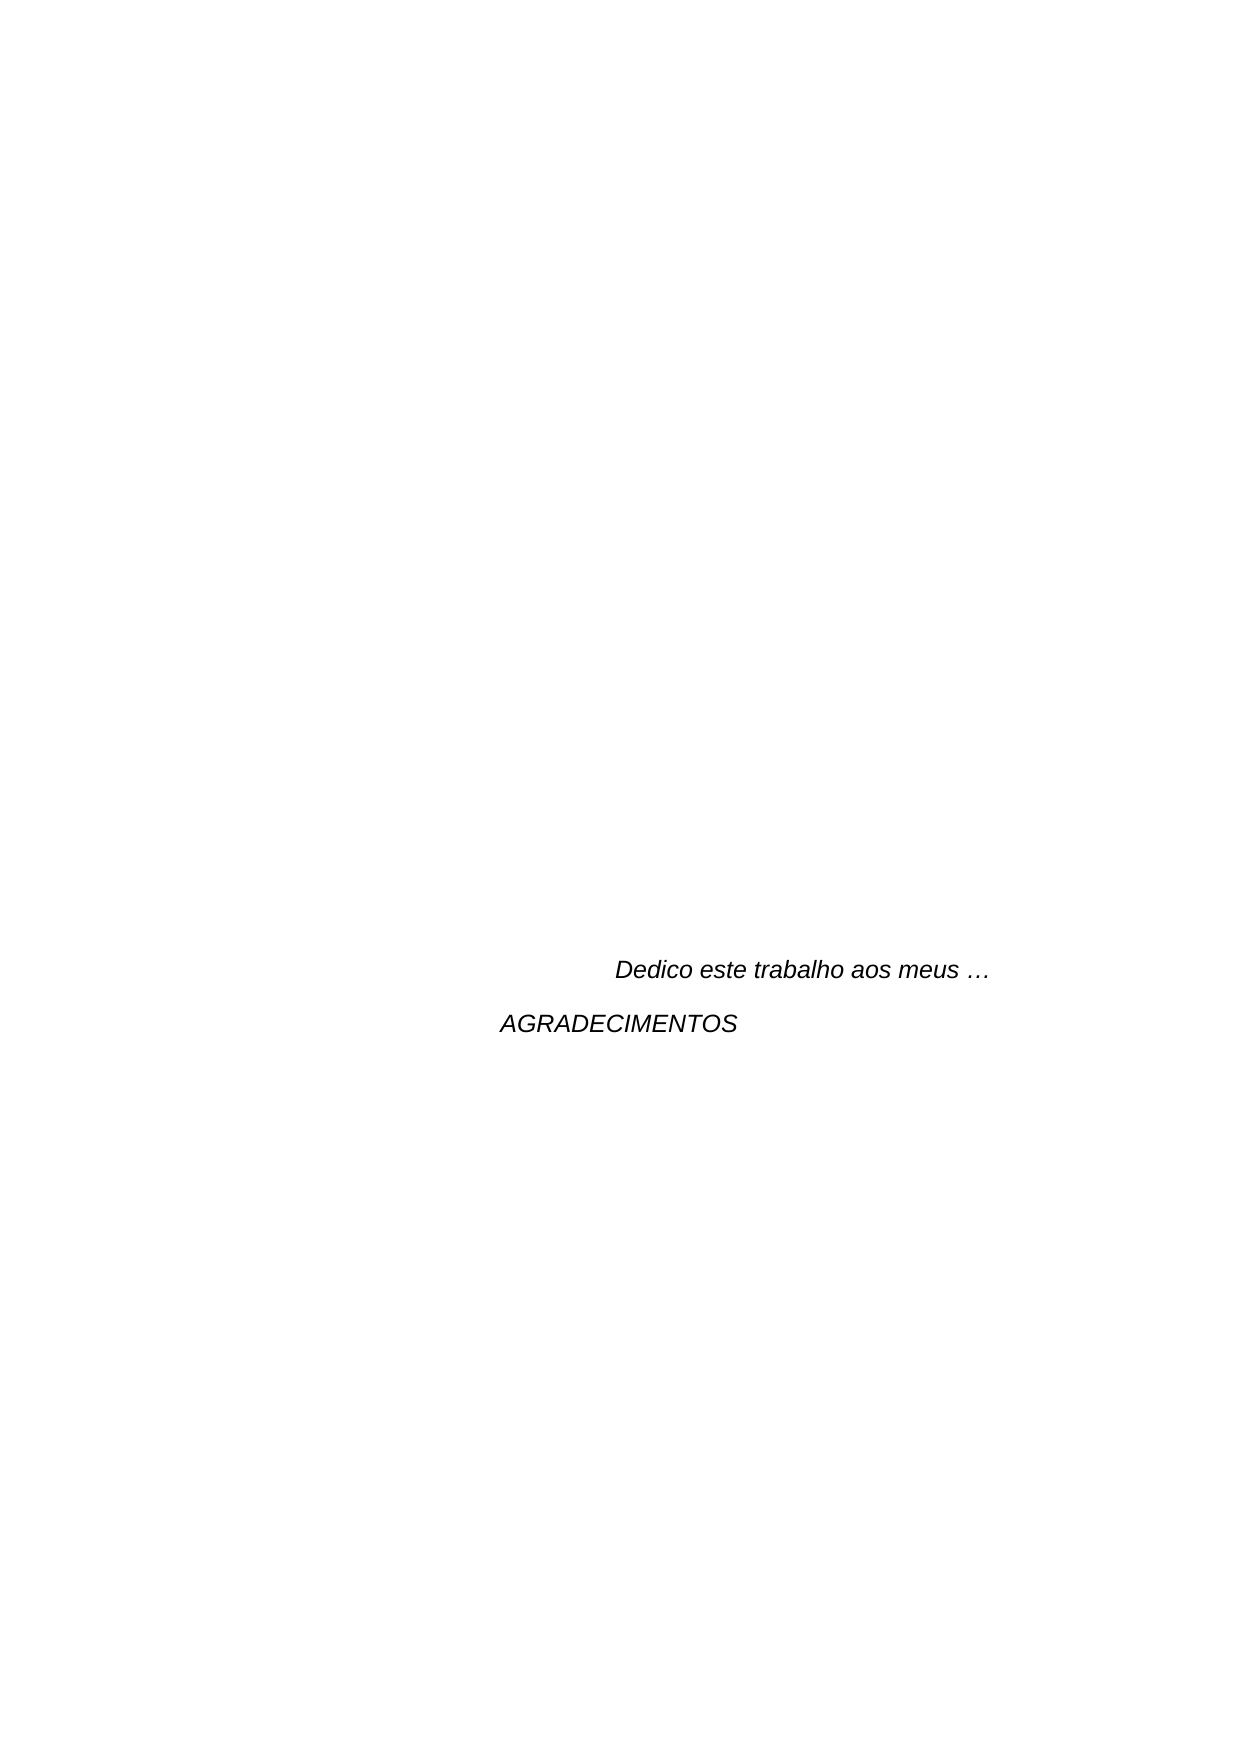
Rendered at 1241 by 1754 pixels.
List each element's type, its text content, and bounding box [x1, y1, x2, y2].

text Dedico este trabalho aos meus … [472, 955, 1063, 984]
text AGRADECIMENTOS [177, 1009, 1063, 1038]
